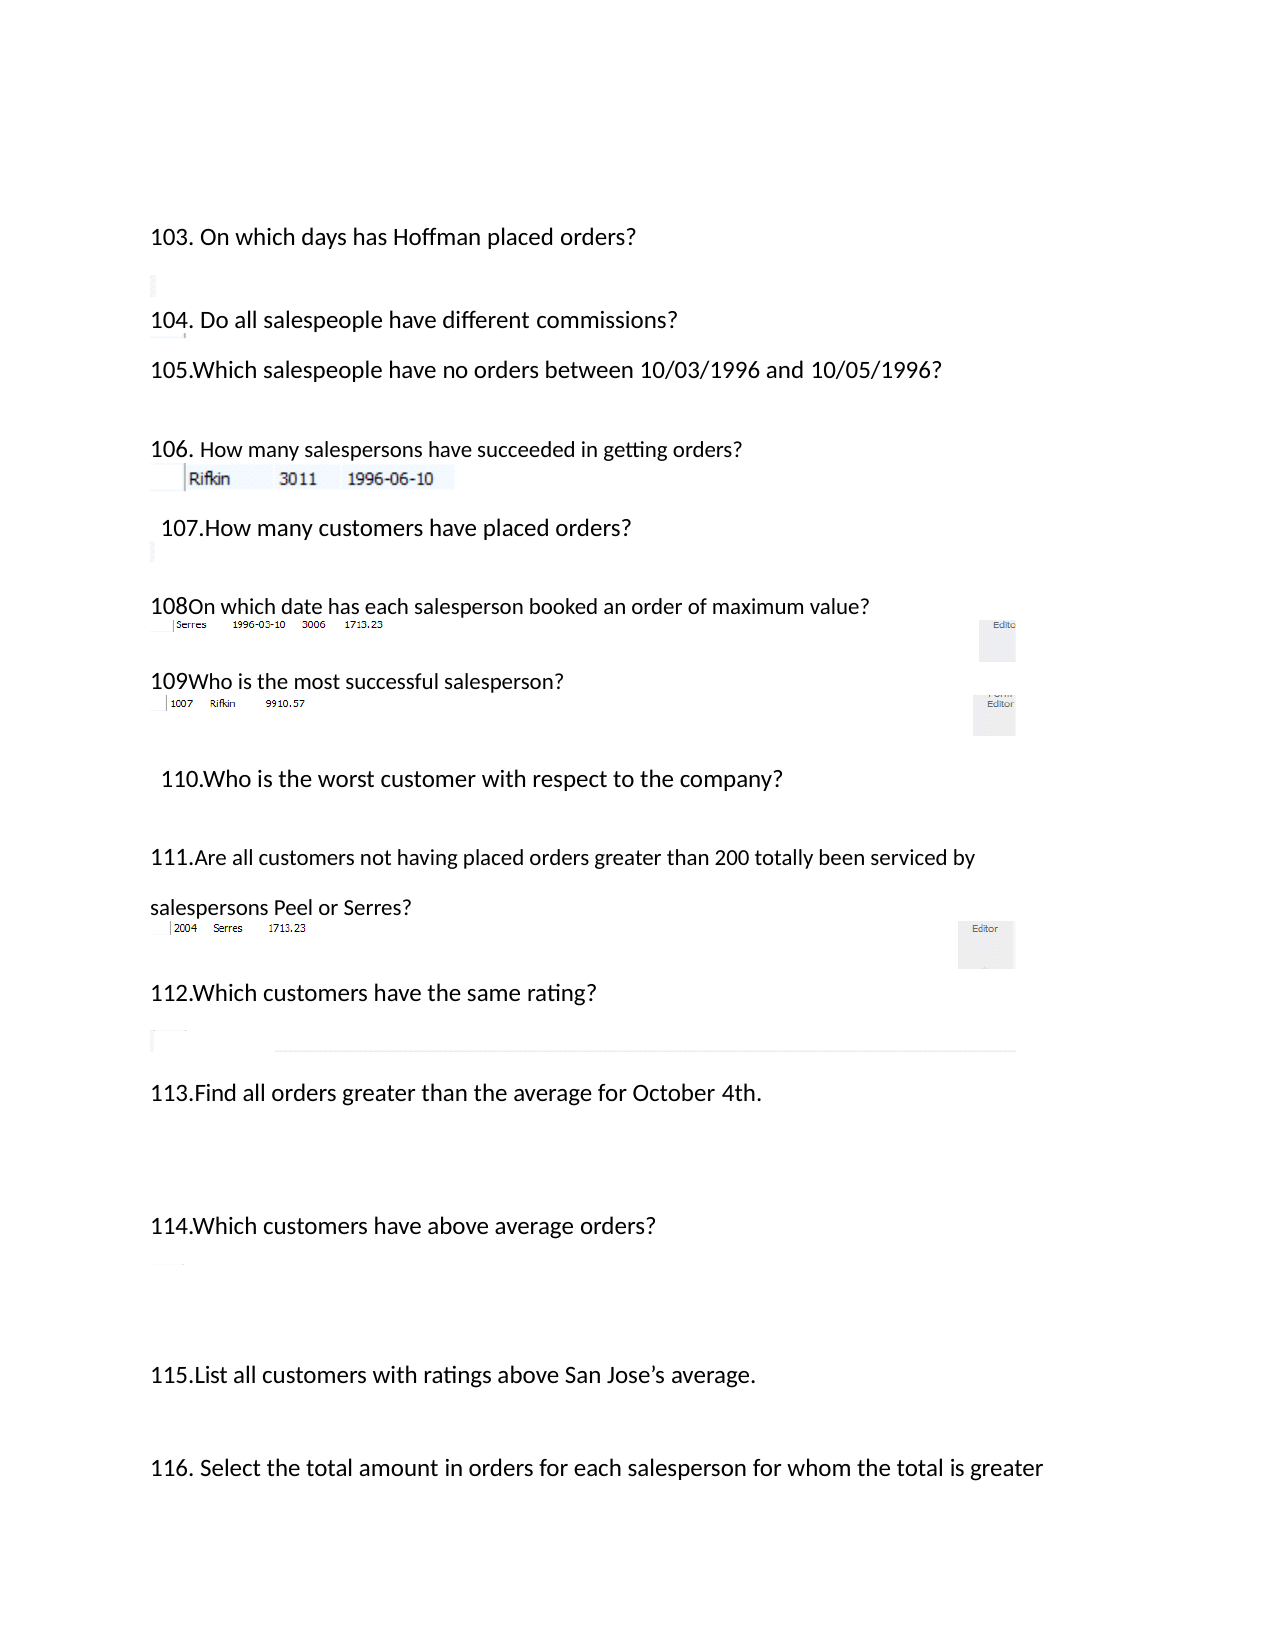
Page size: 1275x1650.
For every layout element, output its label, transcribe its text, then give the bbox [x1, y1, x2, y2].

text 116. Select the total amount in orders for each salesperson for whom the total is greater than the amount of the largest order in the table. [150, 1446, 1052, 1484]
text 113.Find all orders greater than the average for October 4th. [150, 1081, 1125, 1106]
text 108On which date has each salesperson booked an order of maximum value? [150, 592, 1125, 621]
text 104. Do all salespeople have different commissions? [150, 309, 1125, 334]
text 109Who is the most successful salesperson? [150, 666, 1125, 695]
text 103. On which days has Hoffman placed orders? [150, 225, 1125, 250]
text 110.Who is the worst customer with respect to the company? [160, 767, 1125, 792]
text 105.Which salespeople have no orders between 10/03/1996 and 10/05/1996? [150, 359, 1125, 384]
text 114.Which customers have above average orders? [150, 1214, 1125, 1239]
text 112.Which customers have the same rating? [150, 981, 1125, 1006]
text 111.Are all customers not having placed orders greater than 200 totally been serviced by [150, 843, 1125, 872]
text 106. How many salespersons have succeeded in getting orders? [150, 434, 1125, 463]
text salespersons Peel or Serres? [150, 892, 1125, 921]
text 115.List all customers with ratings above San Jose’s average. [150, 1364, 1125, 1389]
text 107.How many customers have placed orders? [160, 516, 1125, 541]
